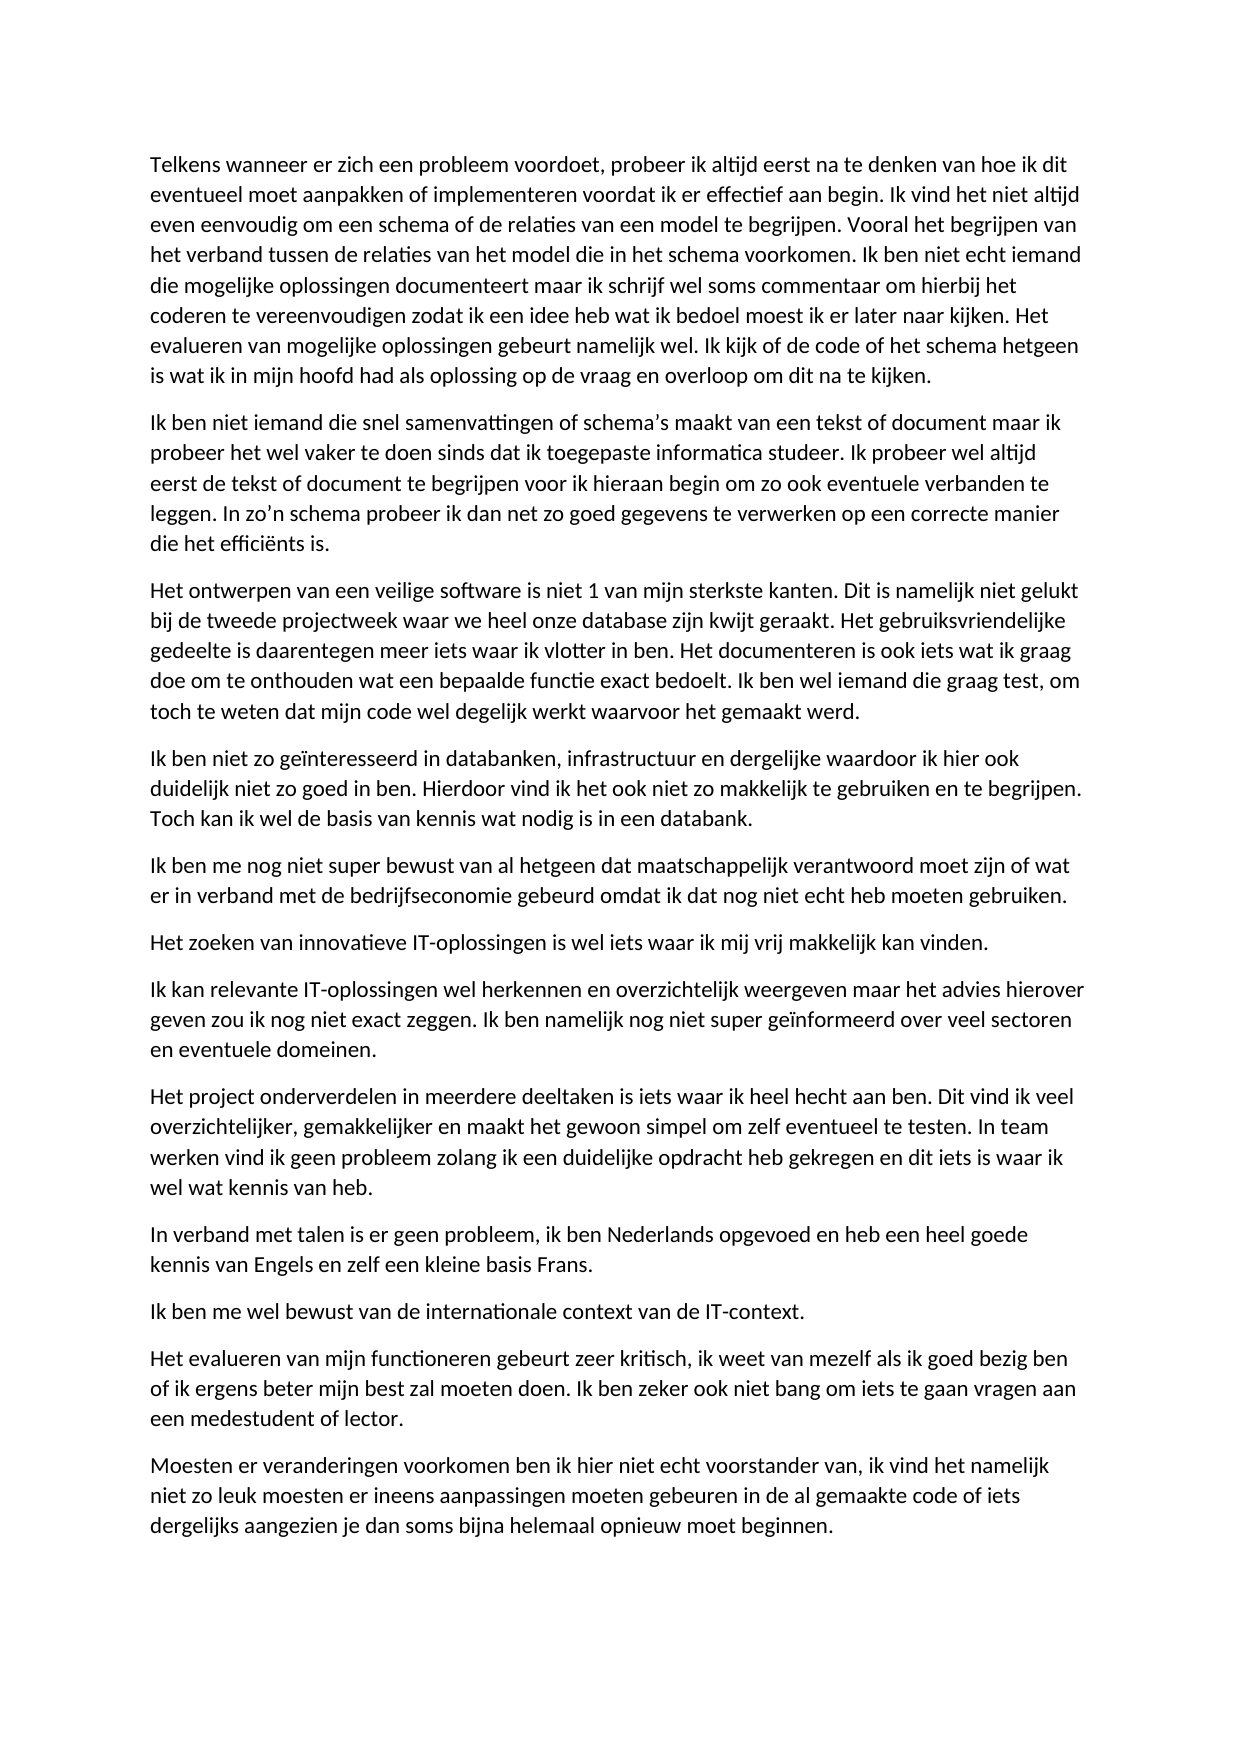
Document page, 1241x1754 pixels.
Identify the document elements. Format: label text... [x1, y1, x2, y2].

text Ik ben me nog niet super bewust van al hetgeen dat maatschappelijk verantwoord moet zijn of wat er in verband met de bedrijfseconomie gebeurd omdat ik dat nog niet echt heb moeten gebruiken. [150, 851, 1090, 909]
text Telkens wanneer er zich een probleem voordoet, probeer ik altijd eerst na te denken van hoe ik dit eventueel moet aanpakken of implementeren voordat ik er effectief aan begin. Ik vind het niet altijd even eenvoudig om een schema of de relaties van een model te begrijpen. Vooral het begrijpen van het verband tussen de relaties van het model die in het schema voorkomen. Ik ben niet echt iemand die mogelijke oplossingen documenteert maar ik schrijf wel soms commentaar om hierbij het coderen te vereenvoudigen zodat ik een idee heb wat ik bedoel moest ik er later naar kijken. Het evalueren van mogelijke oplossingen gebeurt namelijk wel. Ik kijk of de code of het schema hetgeen is wat ik in mijn hoofd had als oplossing op de vraag en overloop om dit na te kijken. [150, 150, 1090, 389]
text Het zoeken van innovatieve IT-oplossingen is wel iets waar ik mij vrij makkelijk kan vinden. [150, 928, 1090, 956]
text Ik kan relevante IT-oplossingen wel herkennen en overzichtelijk weergeven maar het advies hierover geven zou ik nog niet exact zeggen. Ik ben namelijk nog niet super geïnformeerd over veel sectoren en eventuele domeinen. [150, 975, 1090, 1063]
text Het evalueren van mijn functioneren gebeurt zeer kritisch, ik weet van mezelf als ik goed bezig ben of ik ergens beter mijn best zal moeten doen. Ik ben zeker ook niet bang om iets te gaan vragen aan een medestudent of lector. [150, 1344, 1090, 1432]
text In verband met talen is er geen probleem, ik ben Nederlands opgevoed en heb een heel goede kennis van Engels en zelf een kleine basis Frans. [150, 1220, 1090, 1278]
text Het project onderverdelen in meerdere deeltaken is iets waar ik heel hecht aan ben. Dit vind ik veel overzichtelijker, gemakkelijker en maakt het gewoon simpel om zelf eventueel te testen. In team werken vind ik geen probleem zolang ik een duidelijke opdracht heb gekregen en dit iets is waar ik wel wat kennis van heb. [150, 1082, 1090, 1201]
text Ik ben niet iemand die snel samenvattingen of schema’s maakt van een tekst of document maar ik probeer het wel vaker te doen sinds dat ik toegepaste informatica studeer. Ik probeer wel altijd eerst de tekst of document te begrijpen voor ik hieraan begin om zo ook eventuele verbanden te leggen. In zo’n schema probeer ik dan net zo goed gegevens te verwerken op een correcte manier die het efficiënts is. [150, 408, 1090, 557]
text Ik ben niet zo geïnteresseerd in databanken, infrastructuur en dergelijke waardoor ik hier ook duidelijk niet zo goed in ben. Hierdoor vind ik het ook niet zo makkelijk te gebruiken en te begrijpen. Toch kan ik wel de basis van kennis wat nodig is in een databank. [150, 744, 1090, 832]
text Ik ben me wel bewust van de internationale context van de IT-context. [150, 1297, 1090, 1325]
text Moesten er veranderingen voorkomen ben ik hier niet echt voorstander van, ik vind het namelijk niet zo leuk moesten er ineens aanpassingen moeten gebeuren in de al gemaakte code of iets dergelijks aangezien je dan soms bijna helemaal opnieuw moet beginnen. [150, 1451, 1090, 1539]
text Het ontwerpen van een veilige software is niet 1 van mijn sterkste kanten. Dit is namelijk niet gelukt bij de tweede projectweek waar we heel onze database zijn kwijt geraakt. Het gebruiksvriendelijke gedeelte is daarentegen meer iets waar ik vlotter in ben. Het documenteren is ook iets wat ik graag doe om te onthouden wat een bepaalde functie exact bedoelt. Ik ben wel iemand die graag test, om toch te weten dat mijn code wel degelijk werkt waarvoor het gemaakt werd. [150, 576, 1090, 725]
